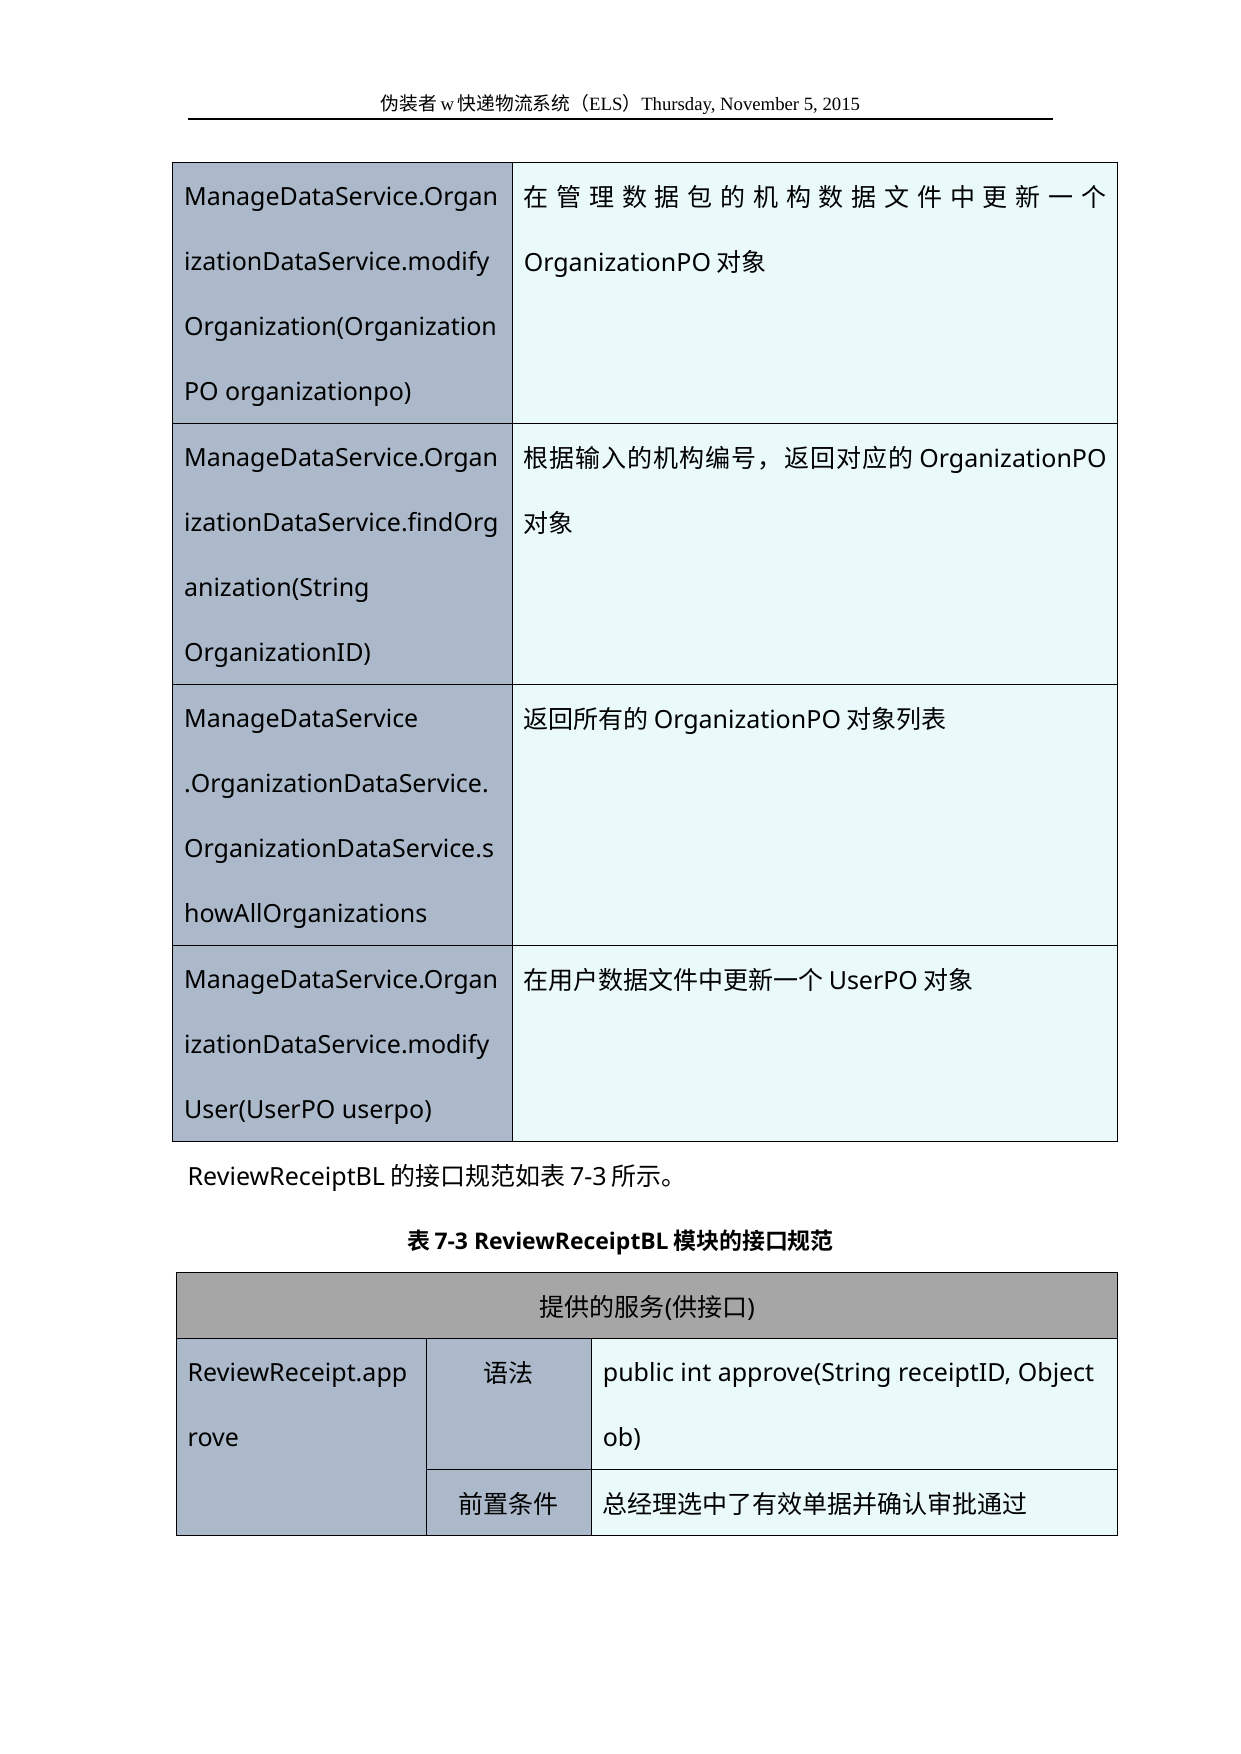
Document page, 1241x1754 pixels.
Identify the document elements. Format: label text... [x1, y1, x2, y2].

table_cell 前置条件 [427, 1470, 591, 1535]
table_header 提供的服务(供接口) [177, 1273, 1117, 1338]
table_cell public int approve(String receiptID, Object ob) [592, 1339, 1117, 1469]
table_cell 在用户数据文件中更新一个UserPO对象 [513, 946, 1117, 1141]
table_cell ManageDataService.OrganizationDataService.modifyUser(UserPO userpo) [173, 946, 512, 1141]
table_cell 总经理选中了有效单据并确认审批通过 [592, 1470, 1117, 1535]
table_cell ManageDataService.OrganizationDataService.modifyOrganization(OrganizationPO organizationpo) [173, 163, 512, 423]
table_cell 返回所有的OrganizationPO对象列表 [513, 685, 1117, 945]
table_cell ReviewReceipt.approve [177, 1339, 426, 1535]
text 表7-3 ReviewReceiptBL模块的接口规范 [187, 1207, 1053, 1272]
table_cell ManageDataService.OrganizationDataService.OrganizationDataService.showAllOrganizations [173, 685, 512, 945]
table_cell 根据输入的机构编号，返回对应的OrganizationPO对象 [513, 424, 1117, 684]
text ReviewReceiptBL的接口规范如表7-3所示。 [187, 1142, 1053, 1207]
table_cell 语法 [427, 1339, 591, 1469]
table_cell ManageDataService.OrganizationDataService.findOrganization(String OrganizationID) [173, 424, 512, 684]
table_cell 在管理数据包的机构数据文件中更新一个OrganizationPO对象 [513, 163, 1117, 423]
